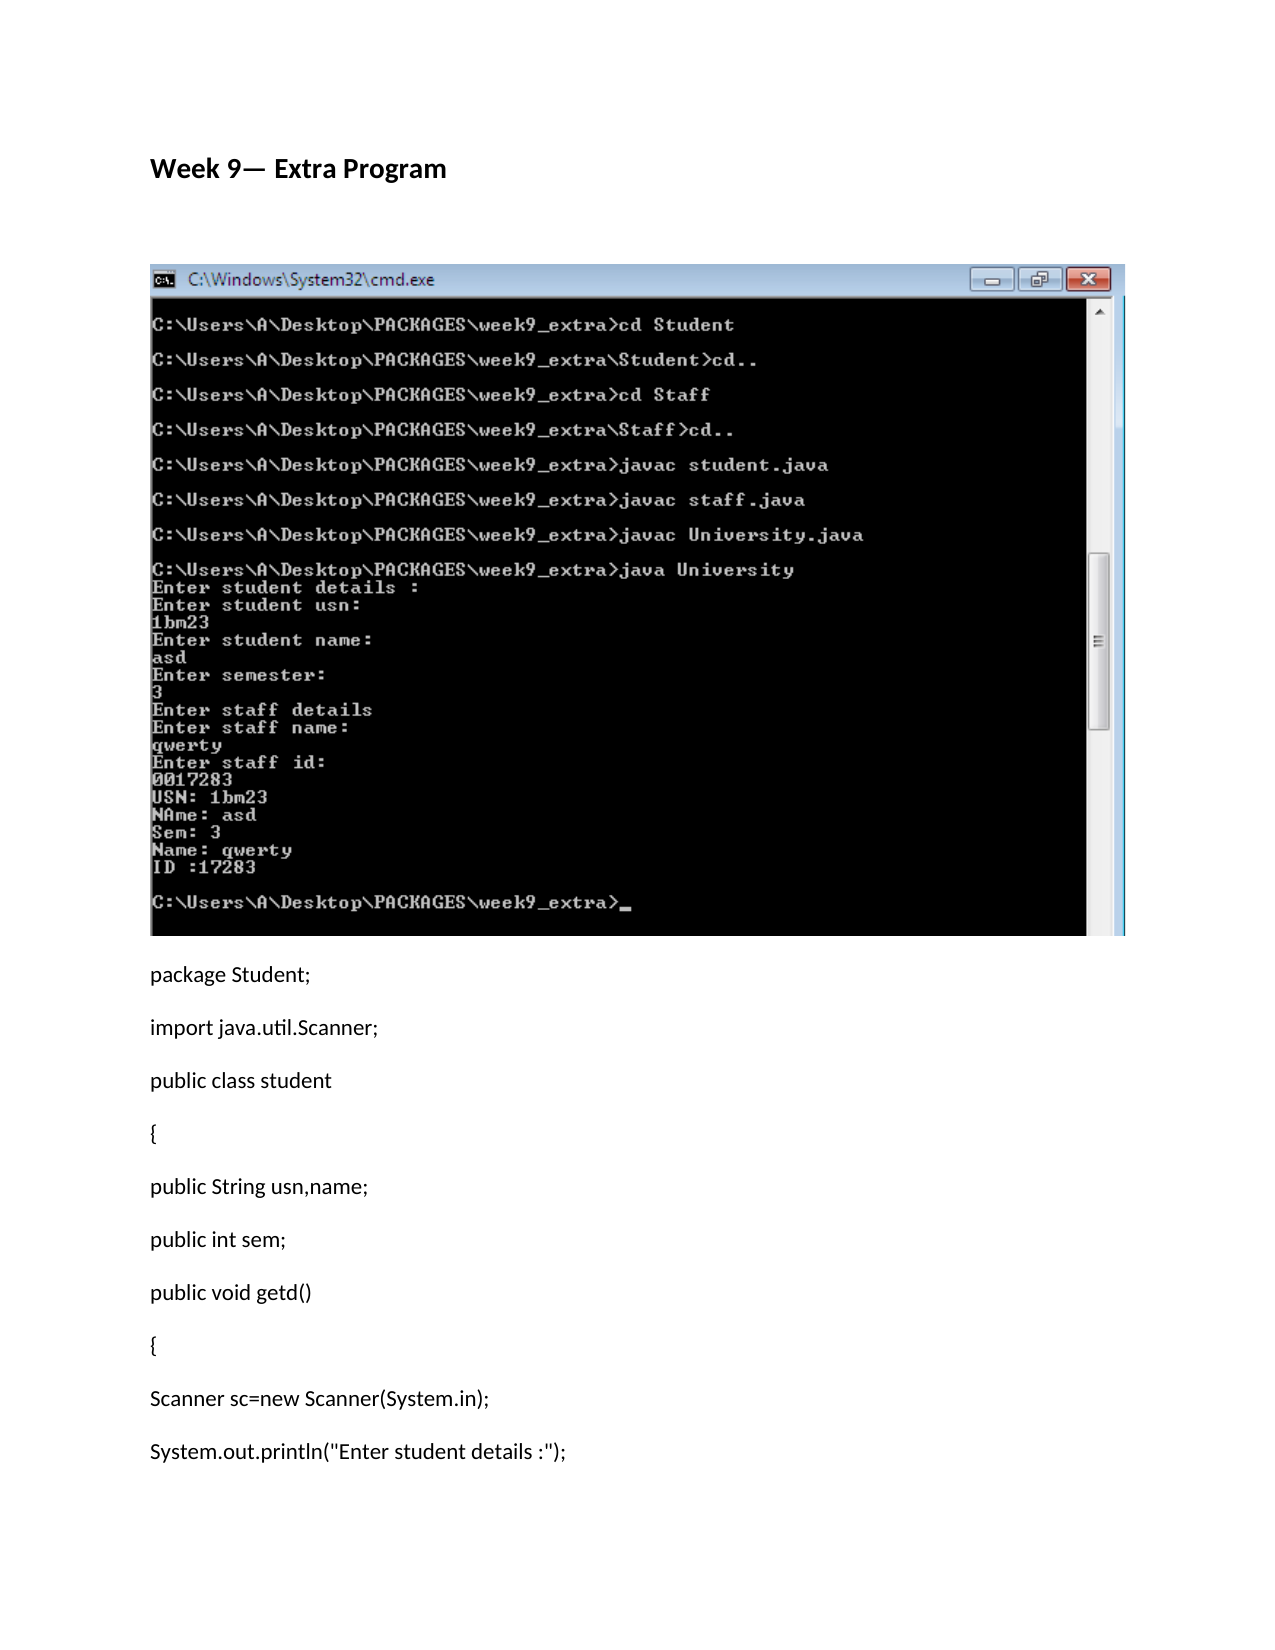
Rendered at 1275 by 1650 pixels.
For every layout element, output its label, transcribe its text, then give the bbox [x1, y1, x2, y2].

text public int sem; [150, 1225, 1125, 1253]
text { [150, 1331, 1125, 1359]
text public String usn,name; [150, 1172, 1125, 1200]
text Scanner sc=new Scanner(System.in); [150, 1384, 1125, 1412]
text package Student; [150, 960, 1125, 988]
text { [150, 1119, 1125, 1147]
text public class student [150, 1066, 1125, 1094]
text System.out.println("Enter student details :"); [150, 1437, 1125, 1465]
text public void getd() [150, 1278, 1125, 1306]
text Week 9— Extra Program [150, 150, 1125, 186]
picture [150, 264, 1125, 936]
text import java.util.Scanner; [150, 1013, 1125, 1041]
